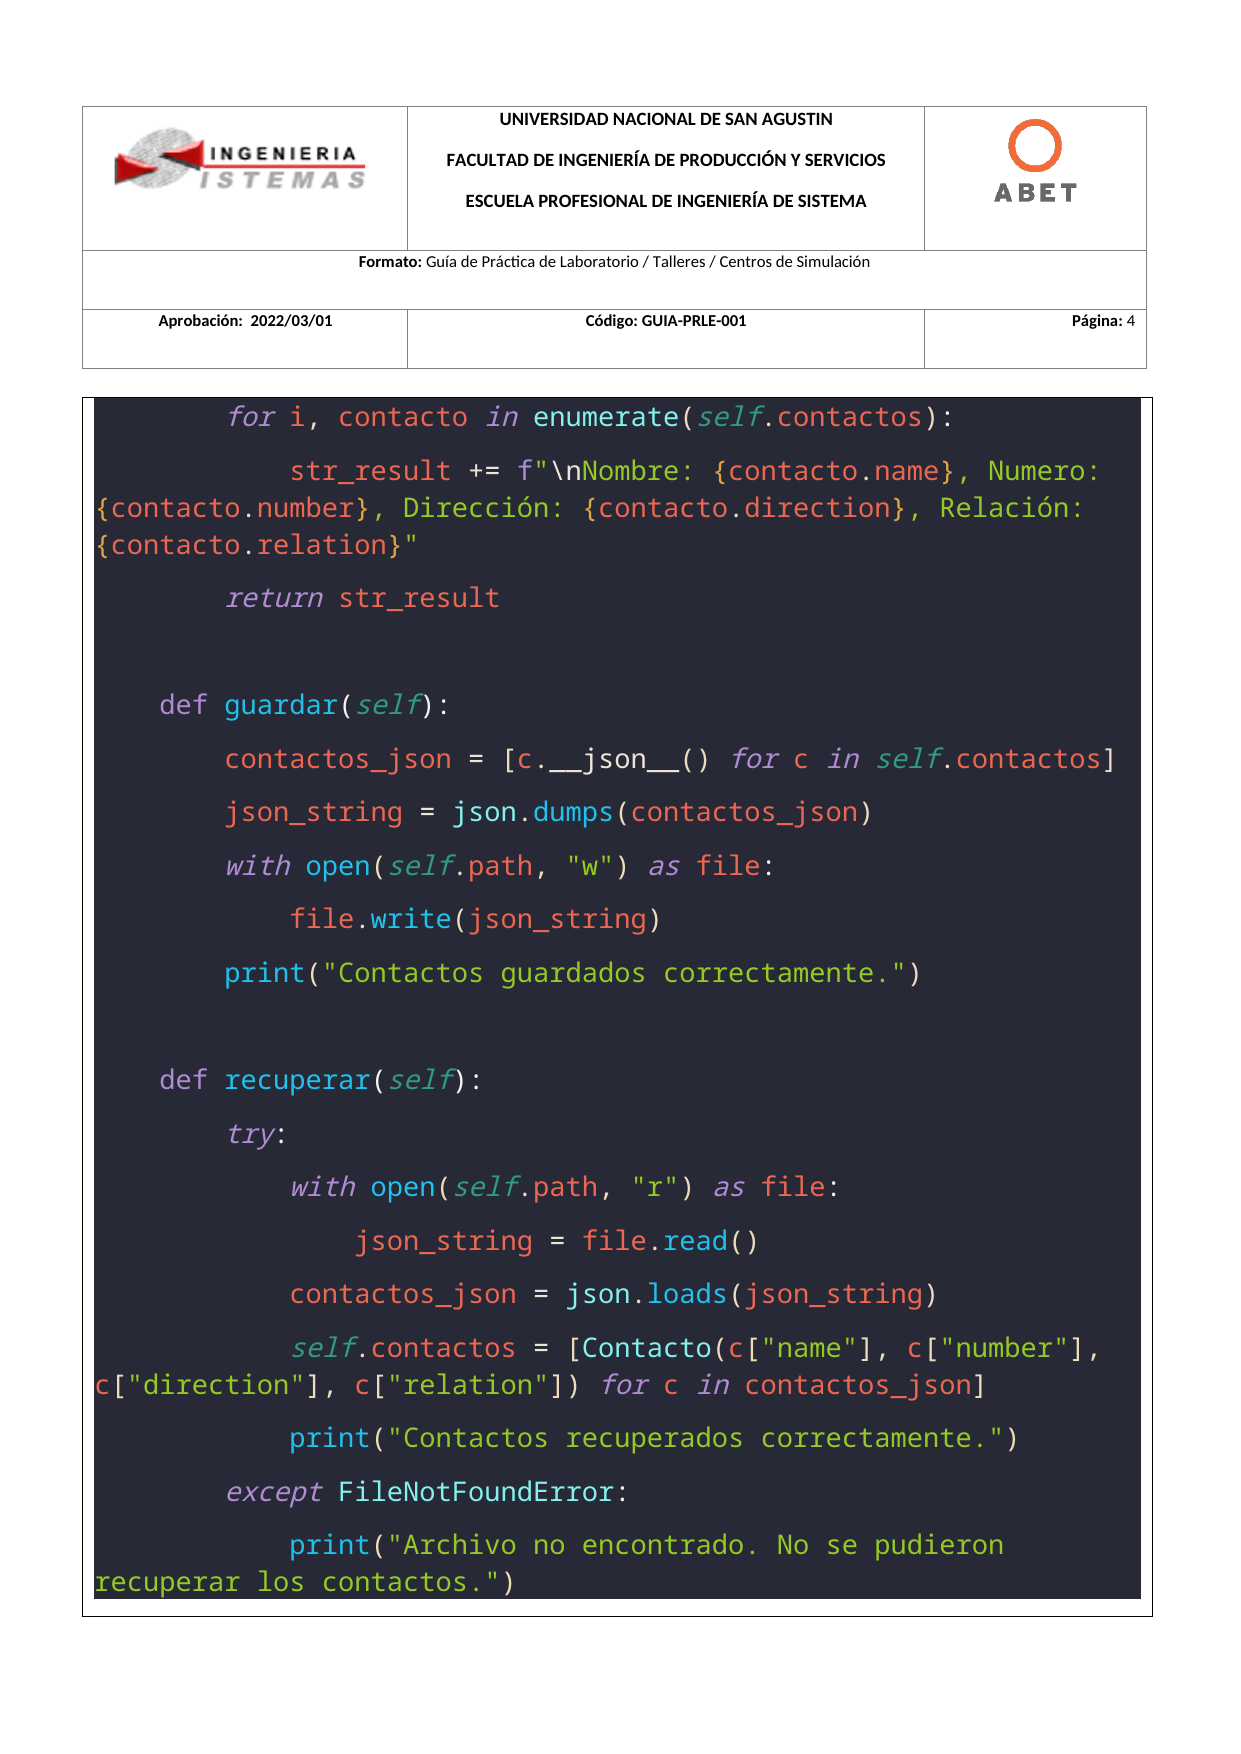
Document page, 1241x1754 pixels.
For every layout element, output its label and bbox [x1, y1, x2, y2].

picture [114, 108, 365, 212]
picture [993, 118, 1077, 202]
